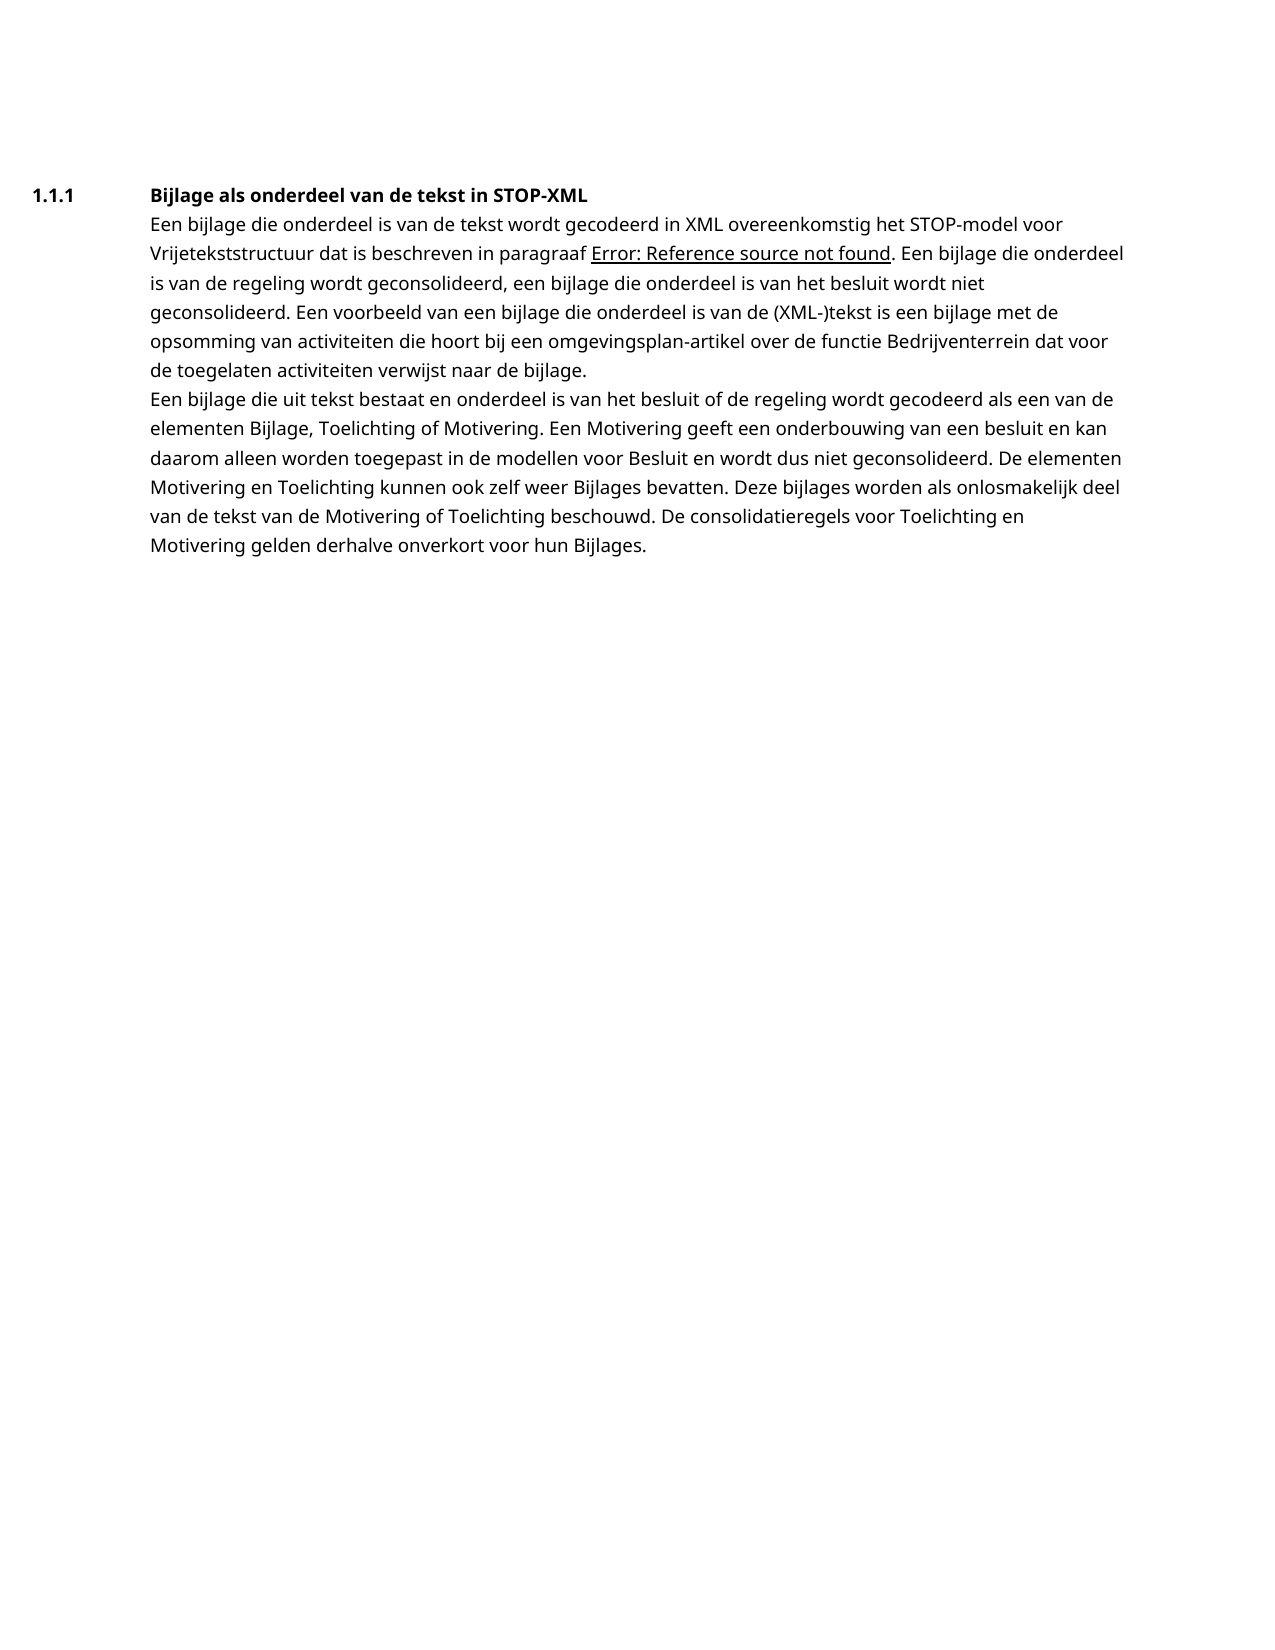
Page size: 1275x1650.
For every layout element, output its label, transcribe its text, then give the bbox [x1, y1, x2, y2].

text Een bijlage die uit tekst bestaat en onderdeel is van het besluit of de regeling wordt gecodeerd als een van de elementen Bijlage, Toelichting of Motivering. Een Motivering geeft een onderbouwing van een besluit en kan daarom alleen worden toegepast in de modellen voor Besluit en wordt dus niet geconsolideerd. De elementen Motivering en Toelichting kunnen ook zelf weer Bijlages bevatten. Deze bijlages worden als onlosmakelijk deel van de tekst van de Motivering of Toelichting beschouwd. De consolidatieregels voor Toelichting en Motivering gelden derhalve onverkort voor hun Bijlages. [150, 383, 1125, 558]
subtitle Bijlage als onderdeel van de tekst in STOP-XML [32, 179, 1125, 208]
